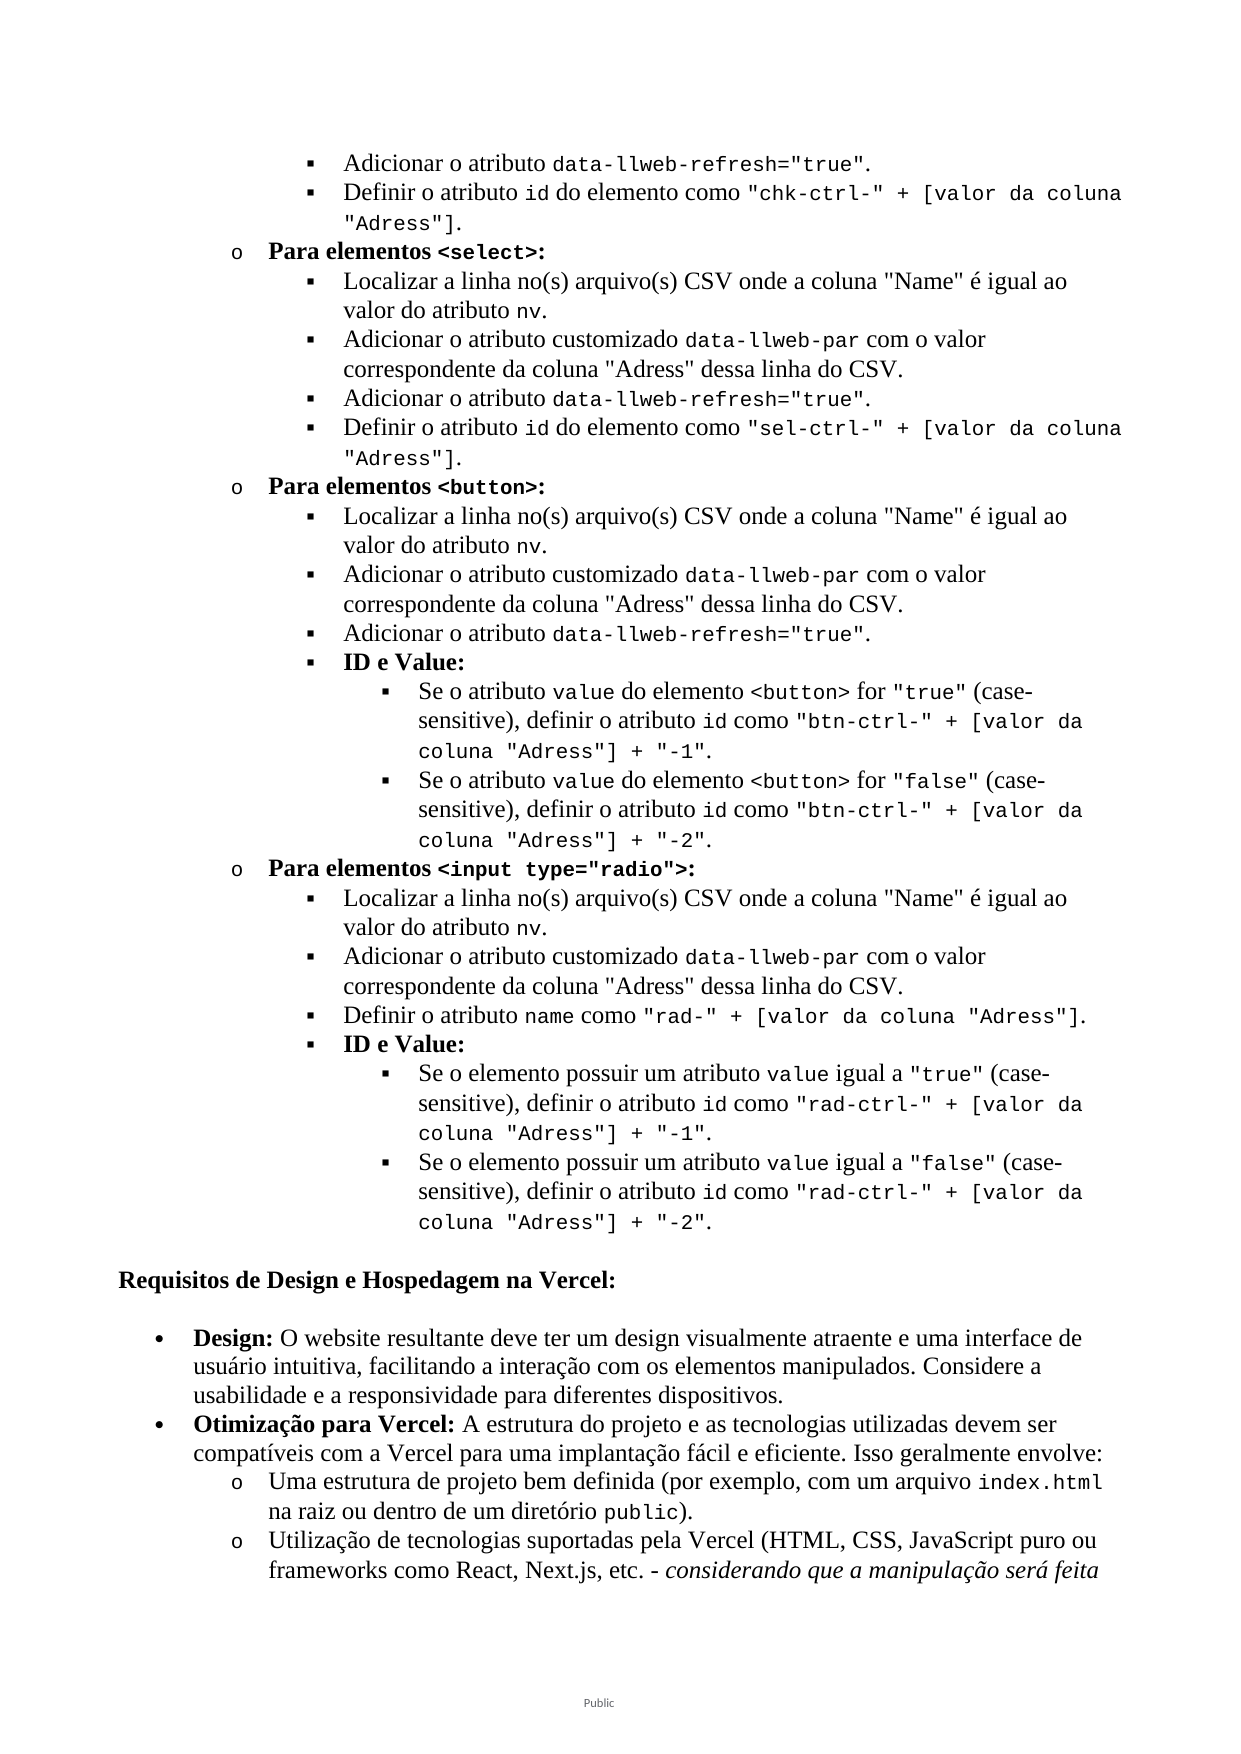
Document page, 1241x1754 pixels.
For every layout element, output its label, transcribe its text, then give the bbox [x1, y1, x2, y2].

list Localizar a linha no(s) arquivo(s) CSV onde a coluna "Name" é igual ao valor do atributo nv. [306, 883, 1122, 941]
list Se o atributo value do elemento <button> for "false" (case-sensitive), definir o atributo id como "btn-ctrl-" + [valor da coluna "Adress"] + "-2". [381, 765, 1122, 853]
list Se o elemento possuir um atributo value igual a "true" (case-sensitive), definir o atributo id como "rad-ctrl-" + [valor da coluna "Adress"] + "-1". [381, 1058, 1122, 1147]
list Adicionar o atributo data-llweb-refresh="true". [306, 148, 1122, 177]
list Para elementos <select>: [231, 236, 1122, 266]
list Adicionar o atributo customizado data-llweb-par com o valor correspondente da coluna "Adress" dessa linha do CSV. [306, 559, 1122, 618]
list Definir o atributo id do elemento como "chk-ctrl-" + [valor da coluna "Adress"]. [306, 177, 1122, 236]
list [231, 1526, 1122, 1584]
list Definir o atributo id do elemento como "sel-ctrl-" + [valor da coluna "Adress"]. [306, 412, 1122, 471]
list Localizar a linha no(s) arquivo(s) CSV onde a coluna "Name" é igual ao valor do atributo nv. [306, 501, 1122, 559]
list Se o elemento possuir um atributo value igual a "false" (case-sensitive), definir o atributo id como "rad-ctrl-" + [valor da coluna "Adress"] + "-2". [381, 1147, 1122, 1236]
list Localizar a linha no(s) arquivo(s) CSV onde a coluna "Name" é igual ao valor do atributo nv. [306, 266, 1122, 324]
list Se o atributo value do elemento <button> for "true" (case-sensitive), definir o atributo id como "btn-ctrl-" + [valor da coluna "Adress"] + "-1". [381, 676, 1122, 765]
list Uma estrutura de projeto bem definida (por exemplo, com um arquivo index.html na raiz ou dentro de um diretório public). [231, 1466, 1122, 1526]
list Adicionar o atributo customizado data-llweb-par com o valor correspondente da coluna "Adress" dessa linha do CSV. [306, 324, 1122, 383]
list Adicionar o atributo customizado data-llweb-par com o valor correspondente da coluna "Adress" dessa linha do CSV. [306, 941, 1122, 1000]
list ID e Value: [306, 1029, 1122, 1058]
text Requisitos de Design e Hospedagem na Vercel: [118, 1265, 1122, 1293]
list Design: O website resultante deve ter um design visualmente atraente e uma interface de usuário intuitiva, facilitando a interação com os elementos manipulados. Considere a usabilidade e a responsividade para diferentes dispositivos. [156, 1323, 1122, 1409]
list Adicionar o atributo data-llweb-refresh="true". [306, 383, 1122, 412]
list Otimização para Vercel: A estrutura do projeto e as tecnologias utilizadas devem ser compatíveis com a Vercel para uma implantação fácil e eficiente. Isso geralmente envolve: [156, 1409, 1122, 1466]
list Adicionar o atributo data-llweb-refresh="true". [306, 618, 1122, 647]
list Para elementos <button>: [231, 471, 1122, 501]
list ID e Value: [306, 647, 1122, 676]
list Definir o atributo name como "rad-" + [valor da coluna "Adress"]. [306, 1000, 1122, 1029]
list Para elementos <input type="radio">: [231, 853, 1122, 883]
